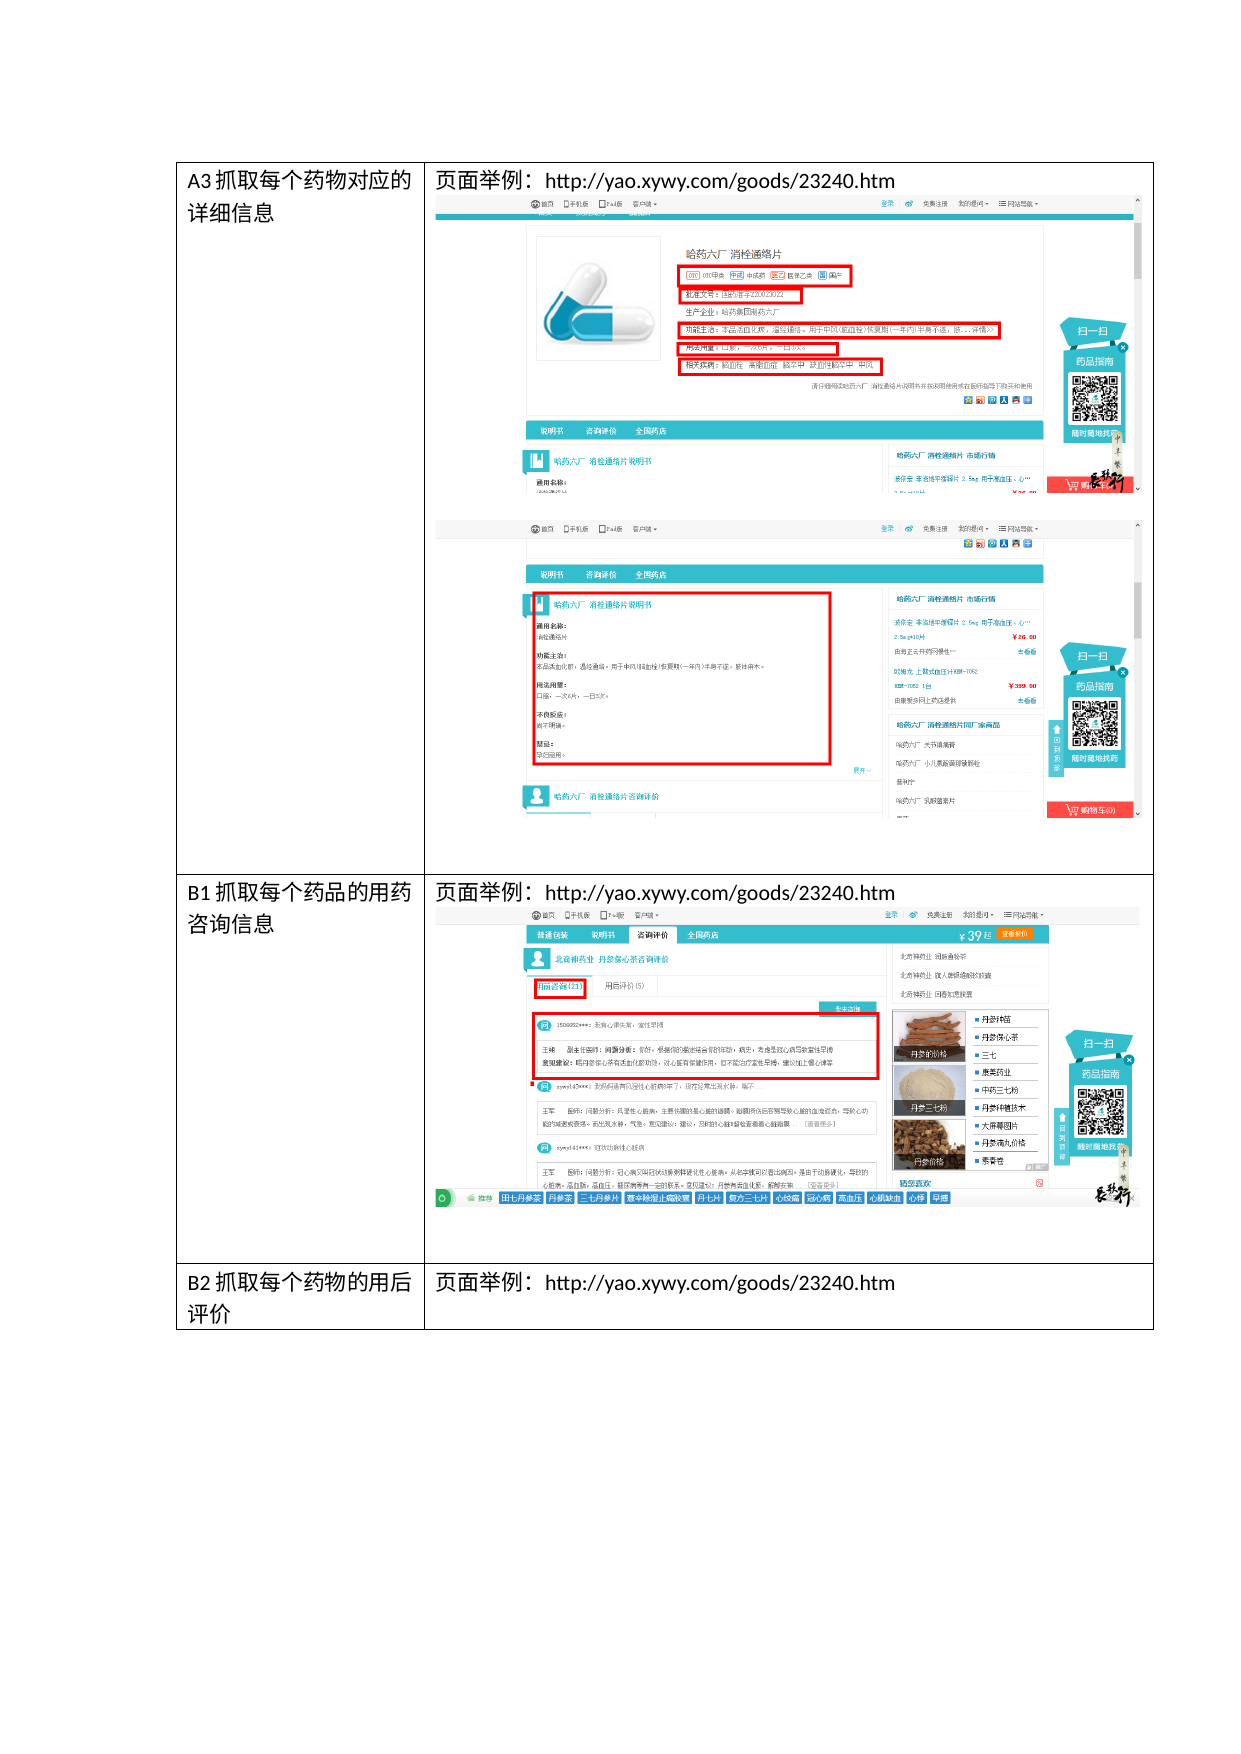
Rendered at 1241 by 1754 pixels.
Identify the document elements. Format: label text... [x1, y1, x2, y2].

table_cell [425, 1264, 1153, 1329]
table_cell B1抓取每个药品的用药咨询信息 [177, 875, 424, 1263]
picture [435, 907, 1140, 1207]
table_cell B2抓取每个药物的用后评价 [177, 1264, 424, 1329]
picture [435, 195, 1142, 493]
picture [435, 520, 1142, 818]
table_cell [425, 875, 1153, 1263]
table_cell 页面举例：http://yao.xywy.com/goods/23240.htm [425, 163, 1153, 873]
table_cell A3抓取每个药物对应的详细信息 [177, 163, 424, 873]
